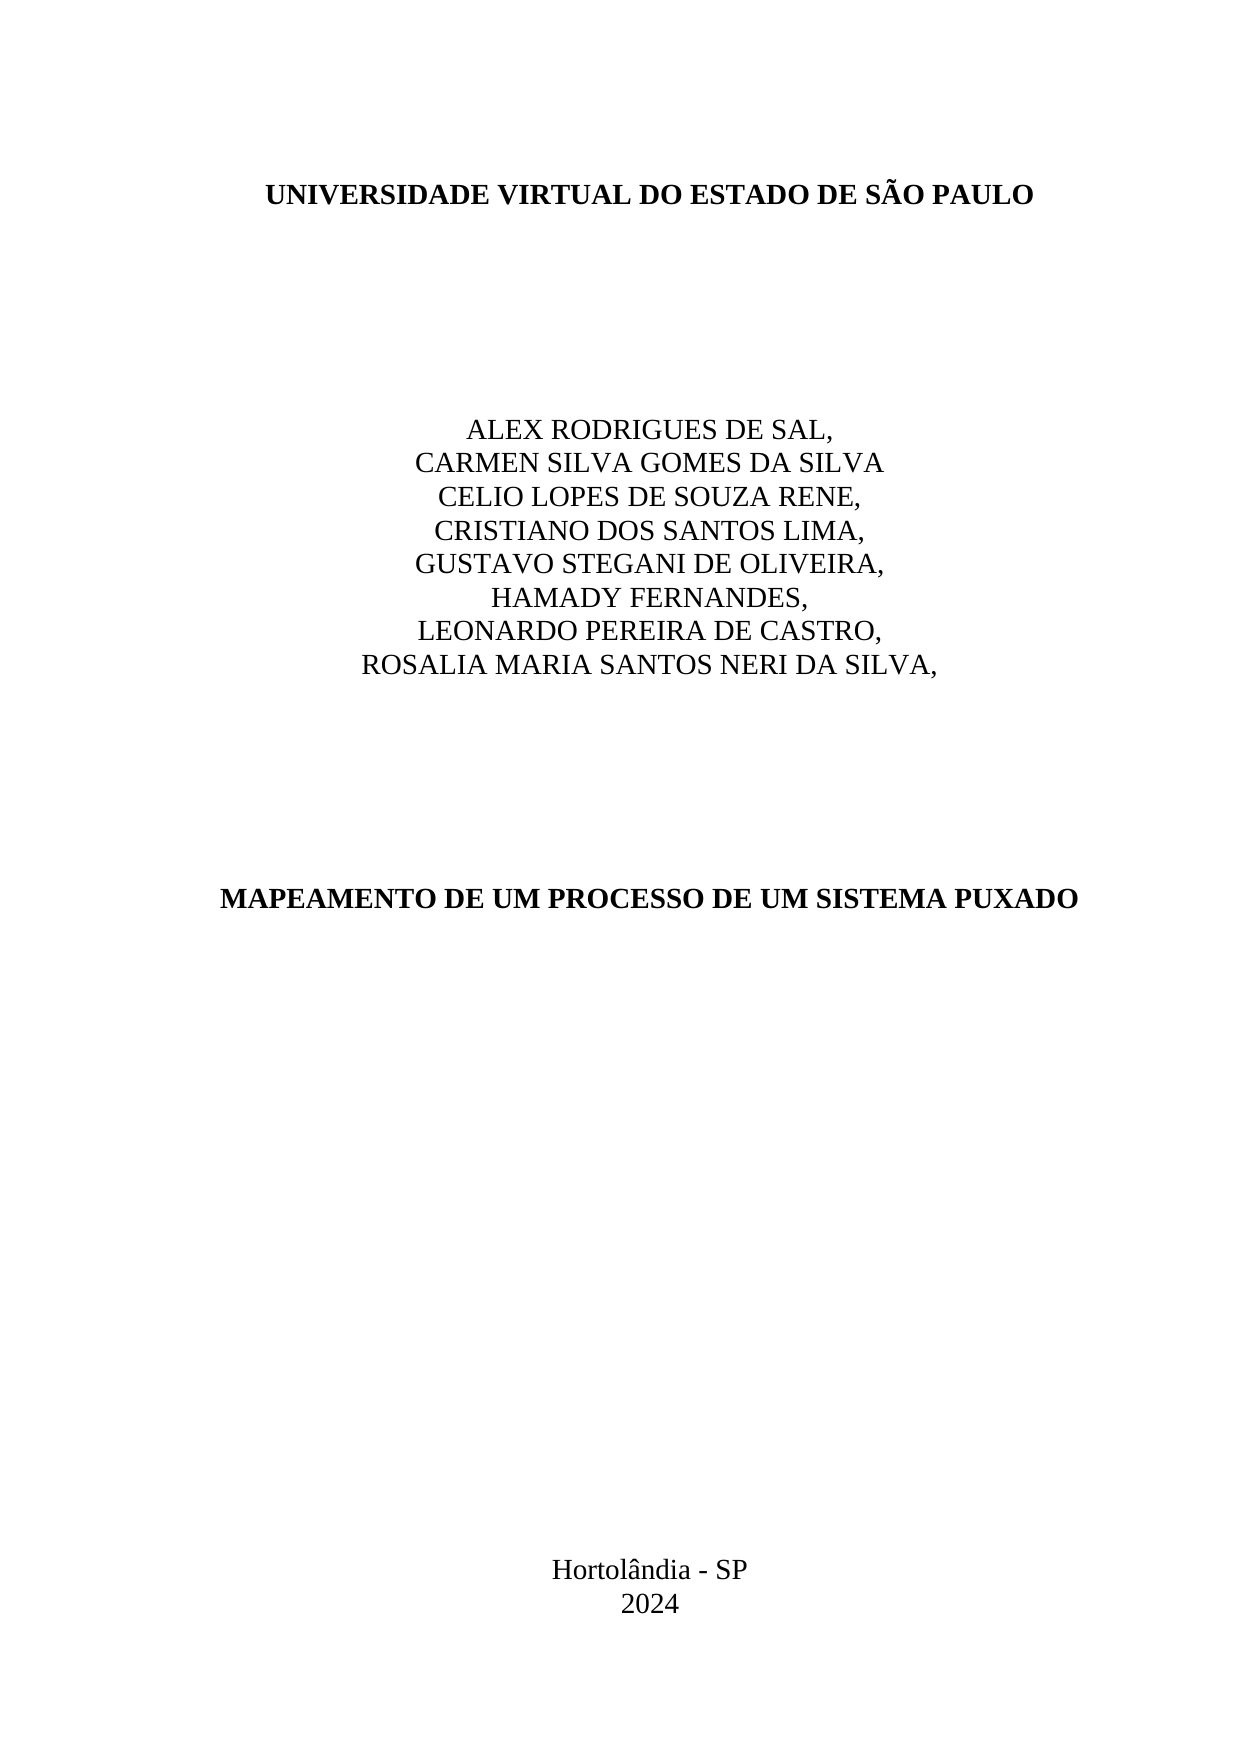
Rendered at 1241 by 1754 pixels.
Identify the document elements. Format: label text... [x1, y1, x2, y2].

text ROSALIA MARIA SANTOS NERI DA SILVA, [177, 647, 1122, 680]
text CELIO LOPES DE SOUZA RENE, [177, 479, 1122, 513]
text CRISTIANO DOS SANTOS LIMA, [177, 513, 1122, 546]
text LEONARDO PEREIRA DE CASTRO, [177, 613, 1122, 647]
text 2024 [177, 1586, 1122, 1619]
text ALEX RODRIGUES DE SAL, [177, 412, 1122, 446]
text MAPEAMENTO DE UM PROCESSO DE UM SISTEMA PUXADO [177, 882, 1122, 915]
text GUSTAVO STEGANI DE OLIVEIRA, [177, 546, 1122, 580]
text UNIVERSIDADE VIRTUAL DO ESTADO DE SÃO PAULO [177, 177, 1122, 211]
text Hortolândia - SP [177, 1552, 1122, 1586]
text CARMEN SILVA GOMES DA SILVA [177, 446, 1122, 479]
text HAMADY FERNANDES, [177, 580, 1122, 613]
